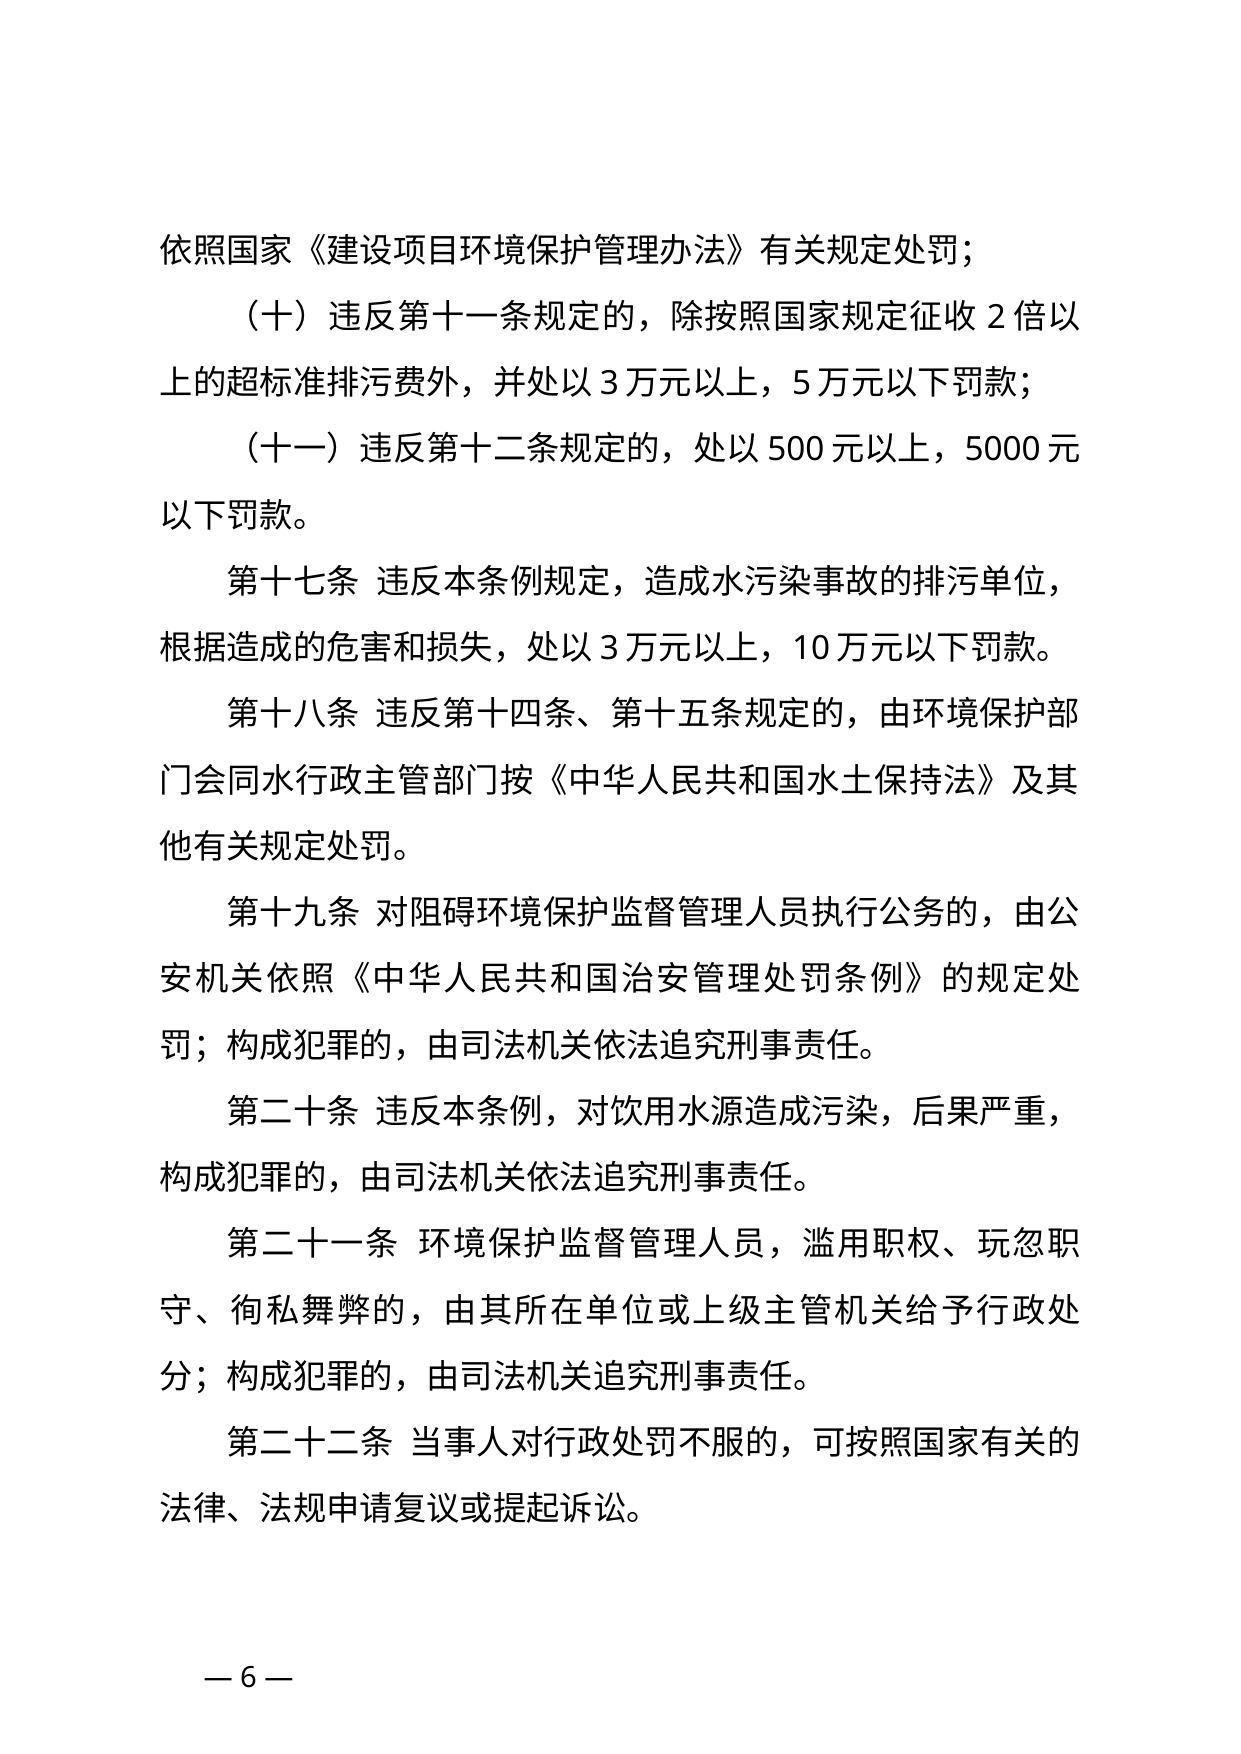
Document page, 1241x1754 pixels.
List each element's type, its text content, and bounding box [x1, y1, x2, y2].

text 第十八条 违反第十四条、第十五条规定的，由环境保护部门会同水行政主管部门按《中华人民共和国水土保持法》及其他有关规定处罚。 [159, 678, 1081, 877]
text 第二十条 违反本条例，对饮用水源造成污染，后果严重，构成犯罪的，由司法机关依法追究刑事责任。 [159, 1076, 1081, 1208]
text 第二十一条 环境保护监督管理人员，滥用职权、玩忽职守、徇私舞弊的，由其所在单位或上级主管机关给予行政处分；构成犯罪的，由司法机关追究刑事责任。 [159, 1208, 1081, 1407]
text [159, 214, 1081, 281]
text （十一）违反第十二条规定的，处以500元以上，5000元以下罚款。 [159, 413, 1081, 546]
text 第二十二条 当事人对行政处罚不服的，可按照国家有关的法律、法规申请复议或提起诉讼。 [159, 1407, 1081, 1539]
text 第十九条 对阻碍环境保护监督管理人员执行公务的，由公安机关依照《中华人民共和国治安管理处罚条例》的规定处罚；构成犯罪的，由司法机关依法追究刑事责任。 [159, 877, 1081, 1076]
text （十）违反第十一条规定的，除按照国家规定征收2倍以上的超标准排污费外，并处以3万元以上，5万元以下罚款； [159, 281, 1081, 413]
text 第十七条 违反本条例规定，造成水污染事故的排污单位，根据造成的危害和损失，处以3万元以上，10万元以下罚款。 [159, 546, 1081, 678]
